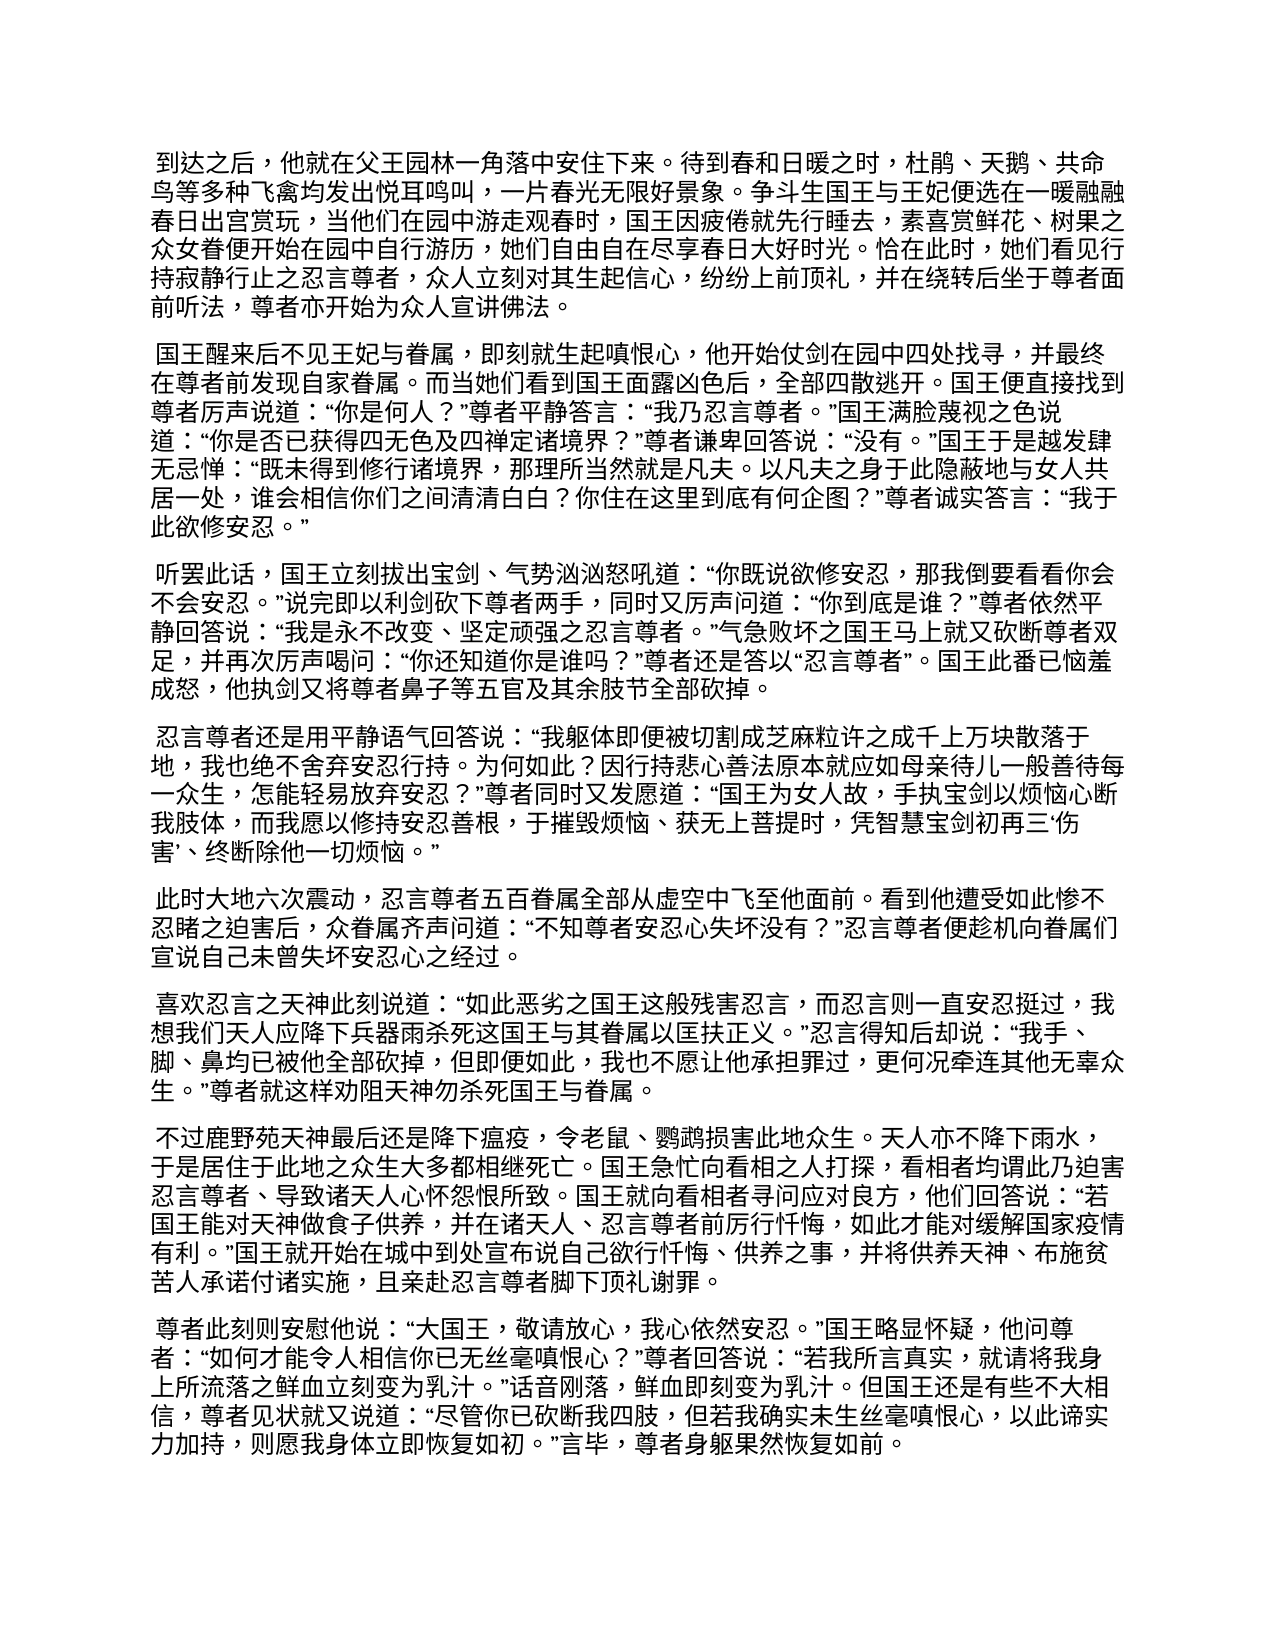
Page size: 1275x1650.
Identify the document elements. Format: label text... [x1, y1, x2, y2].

text 不过鹿野苑天神最后还是降下瘟疫，令老鼠、鹦鹉损害此地众生。天人亦不降下雨水，于是居住于此地之众生大多都相继死亡。国王急忙向看相之人打探，看相者均谓此乃迫害忍言尊者、导致诸天人心怀怨恨所致。国王就向看相者寻问应对良方，他们回答说：“若国王能对天神做食子供养，并在诸天人、忍言尊者前厉行忏悔，如此才能对缓解国家疫情有利。”国王就开始在城中到处宣布说自己欲行忏悔、供养之事，并将供养天神、布施贫苦人承诺付诸实施，且亲赴忍言尊者脚下顶礼谢罪。 [150, 1125, 1125, 1297]
text 听罢此话，国王立刻拔出宝剑、气势汹汹怒吼道：“你既说欲修安忍，那我倒要看看你会不会安忍。”说完即以利剑砍下尊者两手，同时又厉声问道：“你到底是谁？”尊者依然平静回答说：“我是永不改变、坚定顽强之忍言尊者。”气急败坏之国王马上就又砍断尊者双足，并再次厉声喝问：“你还知道你是谁吗？”尊者还是答以“忍言尊者”。国王此番已恼羞成怒，他执剑又将尊者鼻子等五官及其余肢节全部砍掉。 [150, 561, 1125, 705]
text 国王醒来后不见王妃与眷属，即刻就生起嗔恨心，他开始仗剑在园中四处找寻，并最终在尊者前发现自家眷属。而当她们看到国王面露凶色后，全部四散逃开。国王便直接找到尊者厉声说道：“你是何人？”尊者平静答言：“我乃忍言尊者。”国王满脸蔑视之色说道：“你是否已获得四无色及四禅定诸境界？”尊者谦卑回答说：“没有。”国王于是越发肆无忌惮：“既未得到修行诸境界，那理所当然就是凡夫。以凡夫之身于此隐蔽地与女人共居一处，谁会相信你们之间清清白白？你住在这里到底有何企图？”尊者诚实答言：“我于此欲修安忍。” [150, 341, 1125, 542]
text 到达之后，他就在父王园林一角落中安住下来。待到春和日暖之时，杜鹃、天鹅、共命鸟等多种飞禽均发出悦耳鸣叫，一片春光无限好景象。争斗生国王与王妃便选在一暖融融春日出宫赏玩，当他们在园中游走观春时，国王因疲倦就先行睡去，素喜赏鲜花、树果之众女眷便开始在园中自行游历，她们自由自在尽享春日大好时光。恰在此时，她们看见行持寂静行止之忍言尊者，众人立刻对其生起信心，纷纷上前顶礼，并在绕转后坐于尊者面前听法，尊者亦开始为众人宣讲佛法。 [150, 150, 1125, 322]
text 忍言尊者还是用平静语气回答说：“我躯体即便被切割成芝麻粒许之成千上万块散落于地，我也绝不舍弃安忍行持。为何如此？因行持悲心善法原本就应如母亲待儿一般善待每一众生，怎能轻易放弃安忍？”尊者同时又发愿道：“国王为女人故，手执宝剑以烦恼心断我肢体，而我愿以修持安忍善根，于摧毁烦恼、获无上菩提时，凭智慧宝剑初再三‘伤害’、终断除他一切烦恼。” [150, 724, 1125, 867]
text 此时大地六次震动，忍言尊者五百眷属全部从虚空中飞至他面前。看到他遭受如此惨不忍睹之迫害后，众眷属齐声问道：“不知尊者安忍心失坏没有？”忍言尊者便趁机向眷属们宣说自己未曾失坏安忍心之经过。 [150, 886, 1125, 972]
text 喜欢忍言之天神此刻说道：“如此恶劣之国王这般残害忍言，而忍言则一直安忍挺过，我想我们天人应降下兵器雨杀死这国王与其眷属以匡扶正义。”忍言得知后却说：“我手、脚、鼻均已被他全部砍掉，但即便如此，我也不愿让他承担罪过，更何况牵连其他无辜众生。”尊者就这样劝阻天神勿杀死国王与眷属。 [150, 991, 1125, 1106]
text 尊者此刻则安慰他说：“大国王，敬请放心，我心依然安忍。”国王略显怀疑，他问尊者：“如何才能令人相信你已无丝毫嗔恨心？”尊者回答说：“若我所言真实，就请将我身上所流落之鲜血立刻变为乳汁。”话音刚落，鲜血即刻变为乳汁。但国王还是有些不大相信，尊者见状就又说道：“尽管你已砍断我四肢，但若我确实未生丝毫嗔恨心，以此谛实力加持，则愿我身体立即恢复如初。”言毕，尊者身躯果然恢复如前。 [150, 1316, 1125, 1460]
